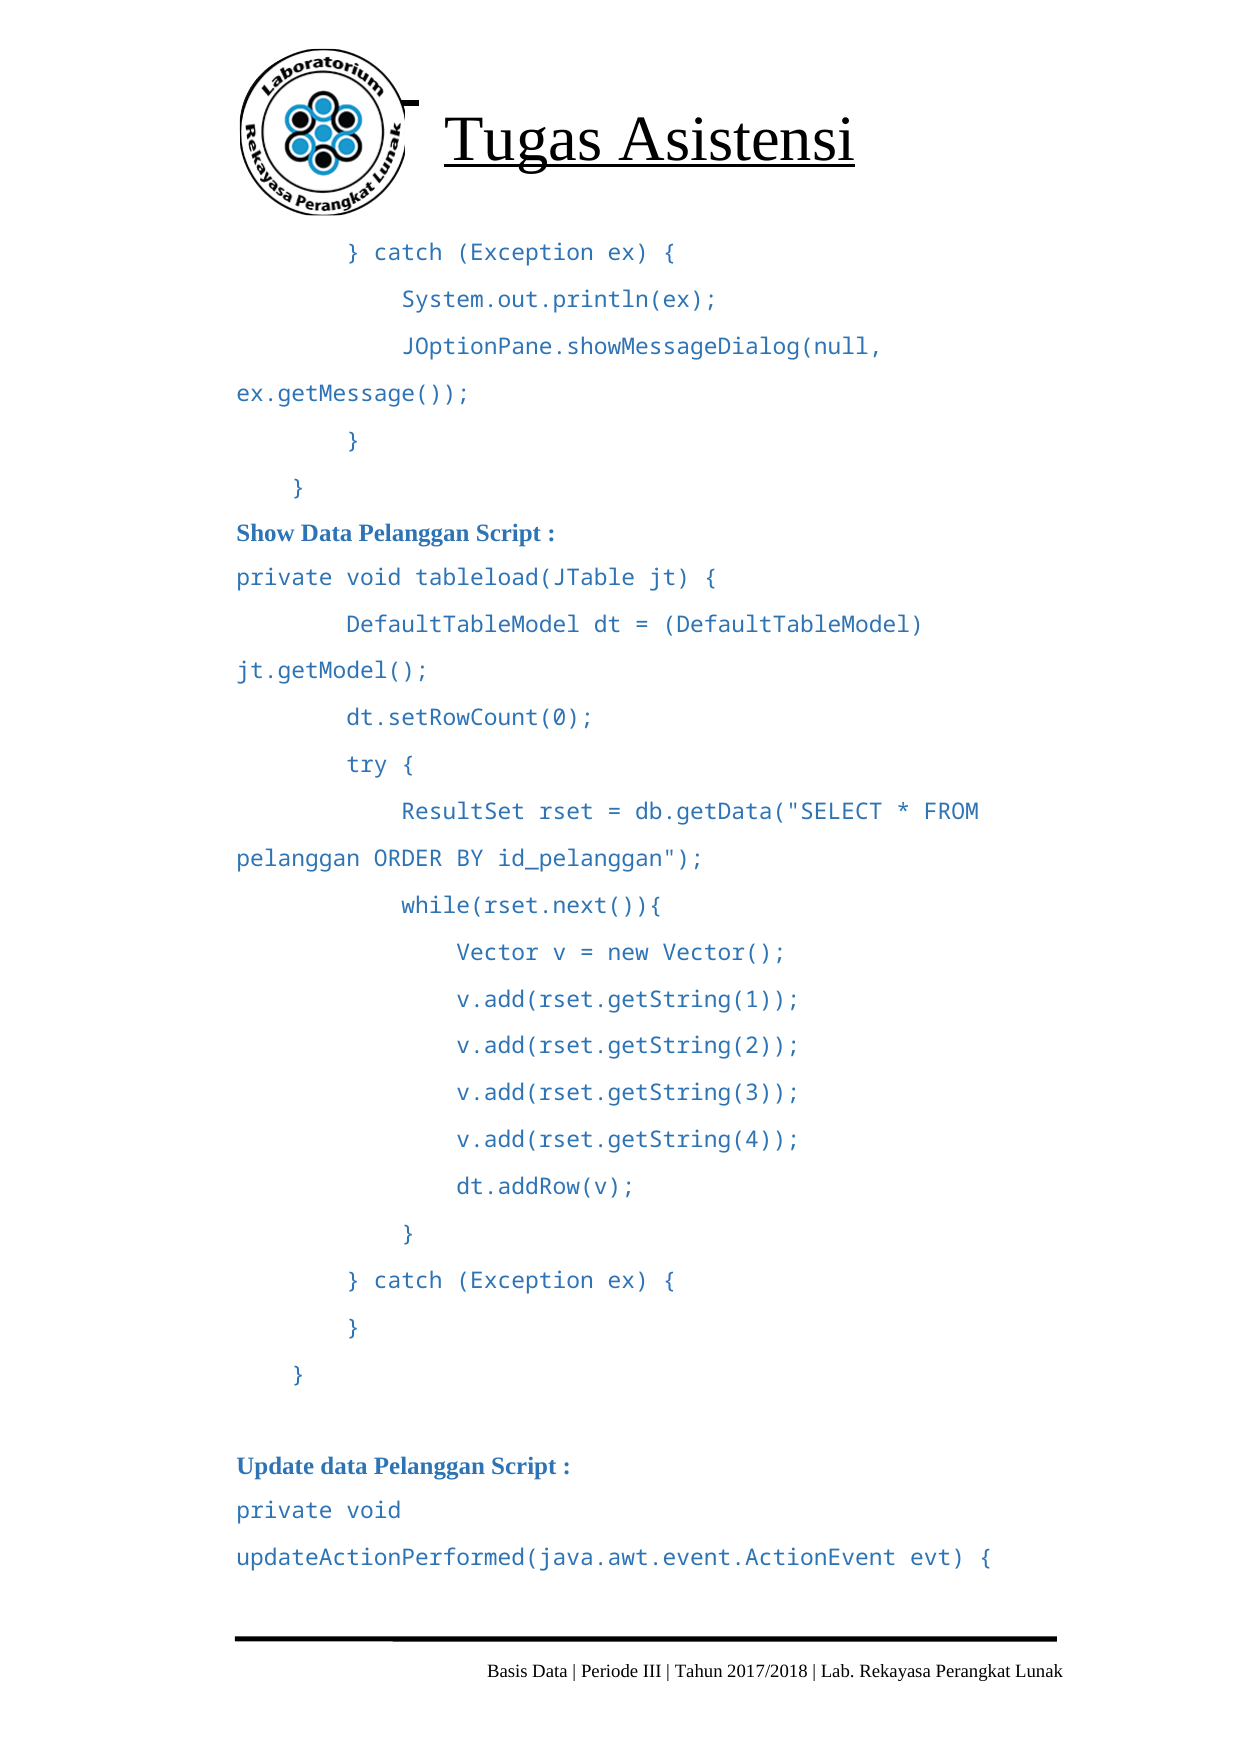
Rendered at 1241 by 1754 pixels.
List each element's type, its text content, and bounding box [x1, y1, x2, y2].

text ResultSet rset = db.getData("SELECT * FROM pelanggan ORDER BY id_pelanggan"); [236, 795, 1063, 873]
text } [236, 1311, 1063, 1342]
text dt.addRow(v); [236, 1170, 1063, 1201]
text dt.setRowCount(0); [236, 701, 1063, 733]
text } catch (Exception ex) { [236, 236, 1063, 268]
text v.add(rset.getString(2)); [236, 1029, 1063, 1061]
text } [236, 471, 1063, 502]
text v.add(rset.getString(3)); [236, 1076, 1063, 1108]
text try { [236, 748, 1063, 779]
text while(rset.next()){ [236, 889, 1063, 920]
text Show Data Pelanggan Script : [236, 518, 1063, 546]
text System.out.println(ex); [236, 283, 1063, 314]
text private void tableload(JTable jt) { [236, 561, 1063, 592]
text Vector v = new Vector(); [236, 936, 1063, 967]
text private void updateActionPerformed(java.awt.event.ActionEvent evt) { [236, 1494, 1063, 1573]
text } [236, 1358, 1063, 1389]
text } [236, 1217, 1063, 1248]
text } catch (Exception ex) { [236, 1264, 1063, 1295]
text Update data Pelanggan Script : [236, 1451, 1063, 1480]
text } [236, 424, 1063, 455]
picture [239, 48, 405, 214]
text v.add(rset.getString(1)); [236, 983, 1063, 1014]
text DefaultTableModel dt = (DefaultTableModel) jt.getModel(); [236, 608, 1063, 686]
text JOptionPane.showMessageDialog(null, ex.getMessage()); [236, 330, 1063, 408]
text v.add(rset.getString(4)); [236, 1123, 1063, 1154]
